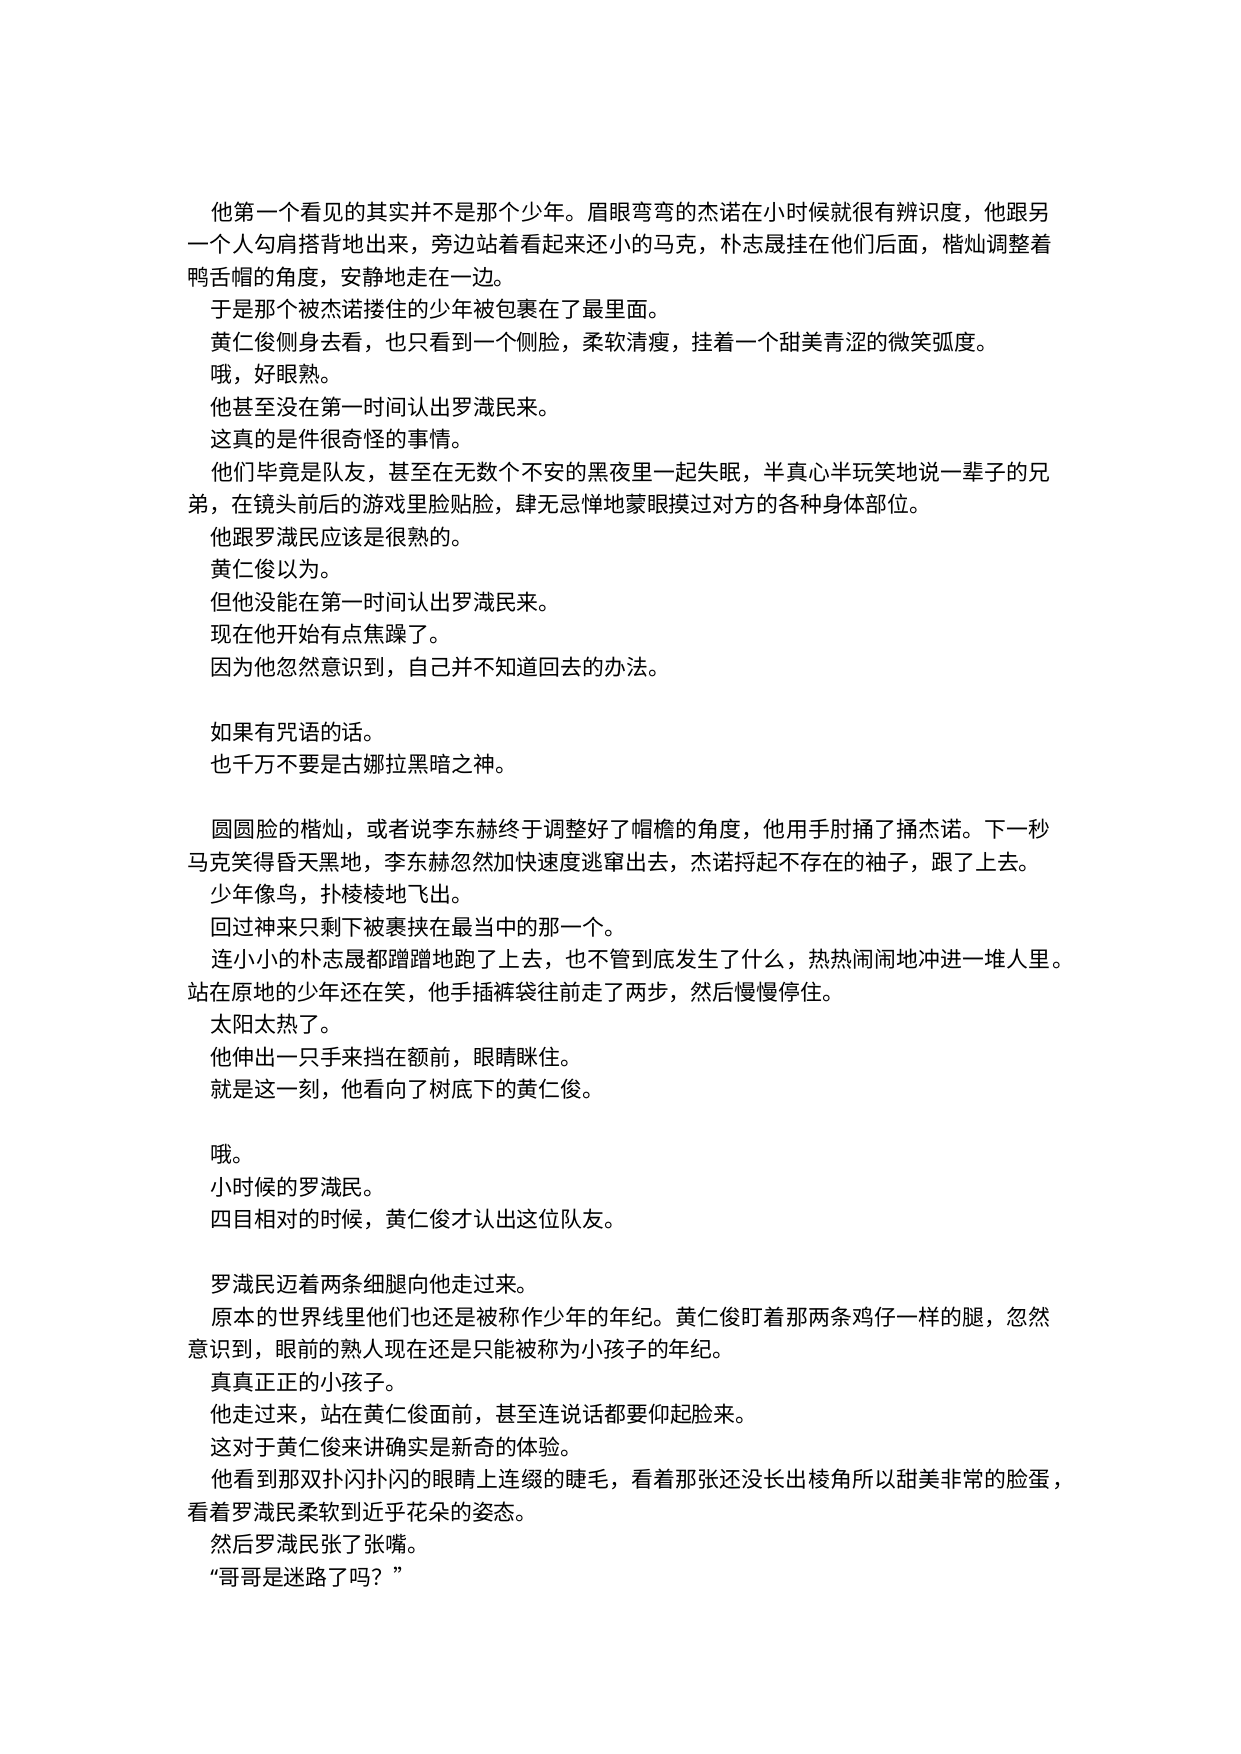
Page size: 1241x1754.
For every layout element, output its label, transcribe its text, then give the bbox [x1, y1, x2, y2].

text 哦。 [187, 1137, 1053, 1169]
text 他甚至没在第一时间认出罗渽民来。 [187, 389, 1053, 422]
text 这真的是件很奇怪的事情。 [187, 422, 1053, 454]
text 但他没能在第一时间认出罗渽民来。 [187, 584, 1053, 617]
text 如果有咒语的话。 [187, 714, 1053, 747]
text 就是这一刻，他看向了树底下的黄仁俊。 [187, 1072, 1053, 1104]
text 黄仁俊以为。 [187, 552, 1053, 584]
text 真真正正的小孩子。 [187, 1364, 1053, 1397]
text 因为他忽然意识到，自己并不知道回去的办法。 [187, 649, 1053, 682]
text 连小小的朴志晟都蹭蹭地跑了上去，也不管到底发生了什么，热热闹闹地冲进一堆人里。站在原地的少年还在笑，他手插裤袋往前走了两步，然后慢慢停住。 [187, 942, 1053, 1007]
text 他伸出一只手来挡在额前，眼睛眯住。 [187, 1039, 1053, 1072]
text 少年像鸟，扑棱棱地飞出。 [187, 877, 1053, 909]
text 哦，好眼熟。 [187, 357, 1053, 389]
text 圆圆脸的楷灿，或者说李东赫终于调整好了帽檐的角度，他用手肘捅了捅杰诺。下一秒马克笑得昏天黑地，李东赫忽然加快速度逃窜出去，杰诺捋起不存在的袖子，跟了上去。 [187, 812, 1053, 877]
text 他看到那双扑闪扑闪的眼睛上连缀的睫毛，看着那张还没长出棱角所以甜美非常的脸蛋，看着罗渽民柔软到近乎花朵的姿态。 [187, 1462, 1053, 1527]
text 然后罗渽民张了张嘴。 [187, 1527, 1053, 1559]
text 回过神来只剩下被裹挟在最当中的那一个。 [187, 909, 1053, 942]
text “哥哥是迷路了吗？” [187, 1559, 1053, 1592]
text 现在他开始有点焦躁了。 [187, 617, 1053, 649]
text 他走过来，站在黄仁俊面前，甚至连说话都要仰起脸来。 [187, 1397, 1053, 1429]
text 小时候的罗渽民。 [187, 1169, 1053, 1202]
text 也千万不要是古娜拉黑暗之神。 [187, 747, 1053, 779]
text 这对于黄仁俊来讲确实是新奇的体验。 [187, 1429, 1053, 1462]
text 他第一个看见的其实并不是那个少年。眉眼弯弯的杰诺在小时候就很有辨识度，他跟另一个人勾肩搭背地出来，旁边站着看起来还小的马克，朴志晟挂在他们后面，楷灿调整着鸭舌帽的角度，安静地走在一边。 [187, 194, 1053, 292]
text 太阳太热了。 [187, 1007, 1053, 1039]
text 黄仁俊侧身去看，也只看到一个侧脸，柔软清瘦，挂着一个甜美青涩的微笑弧度。 [187, 324, 1053, 357]
text 于是那个被杰诺搂住的少年被包裹在了最里面。 [187, 292, 1053, 324]
text 原本的世界线里他们也还是被称作少年的年纪。黄仁俊盯着那两条鸡仔一样的腿，忽然意识到，眼前的熟人现在还是只能被称为小孩子的年纪。 [187, 1299, 1053, 1364]
text 他们毕竟是队友，甚至在无数个不安的黑夜里一起失眠，半真心半玩笑地说一辈子的兄弟，在镜头前后的游戏里脸贴脸，肆无忌惮地蒙眼摸过对方的各种身体部位。 [187, 454, 1053, 519]
text 他跟罗渽民应该是很熟的。 [187, 519, 1053, 552]
text 罗渽民迈着两条细腿向他走过来。 [187, 1267, 1053, 1299]
text 四目相对的时候，黄仁俊才认出这位队友。 [187, 1202, 1053, 1234]
